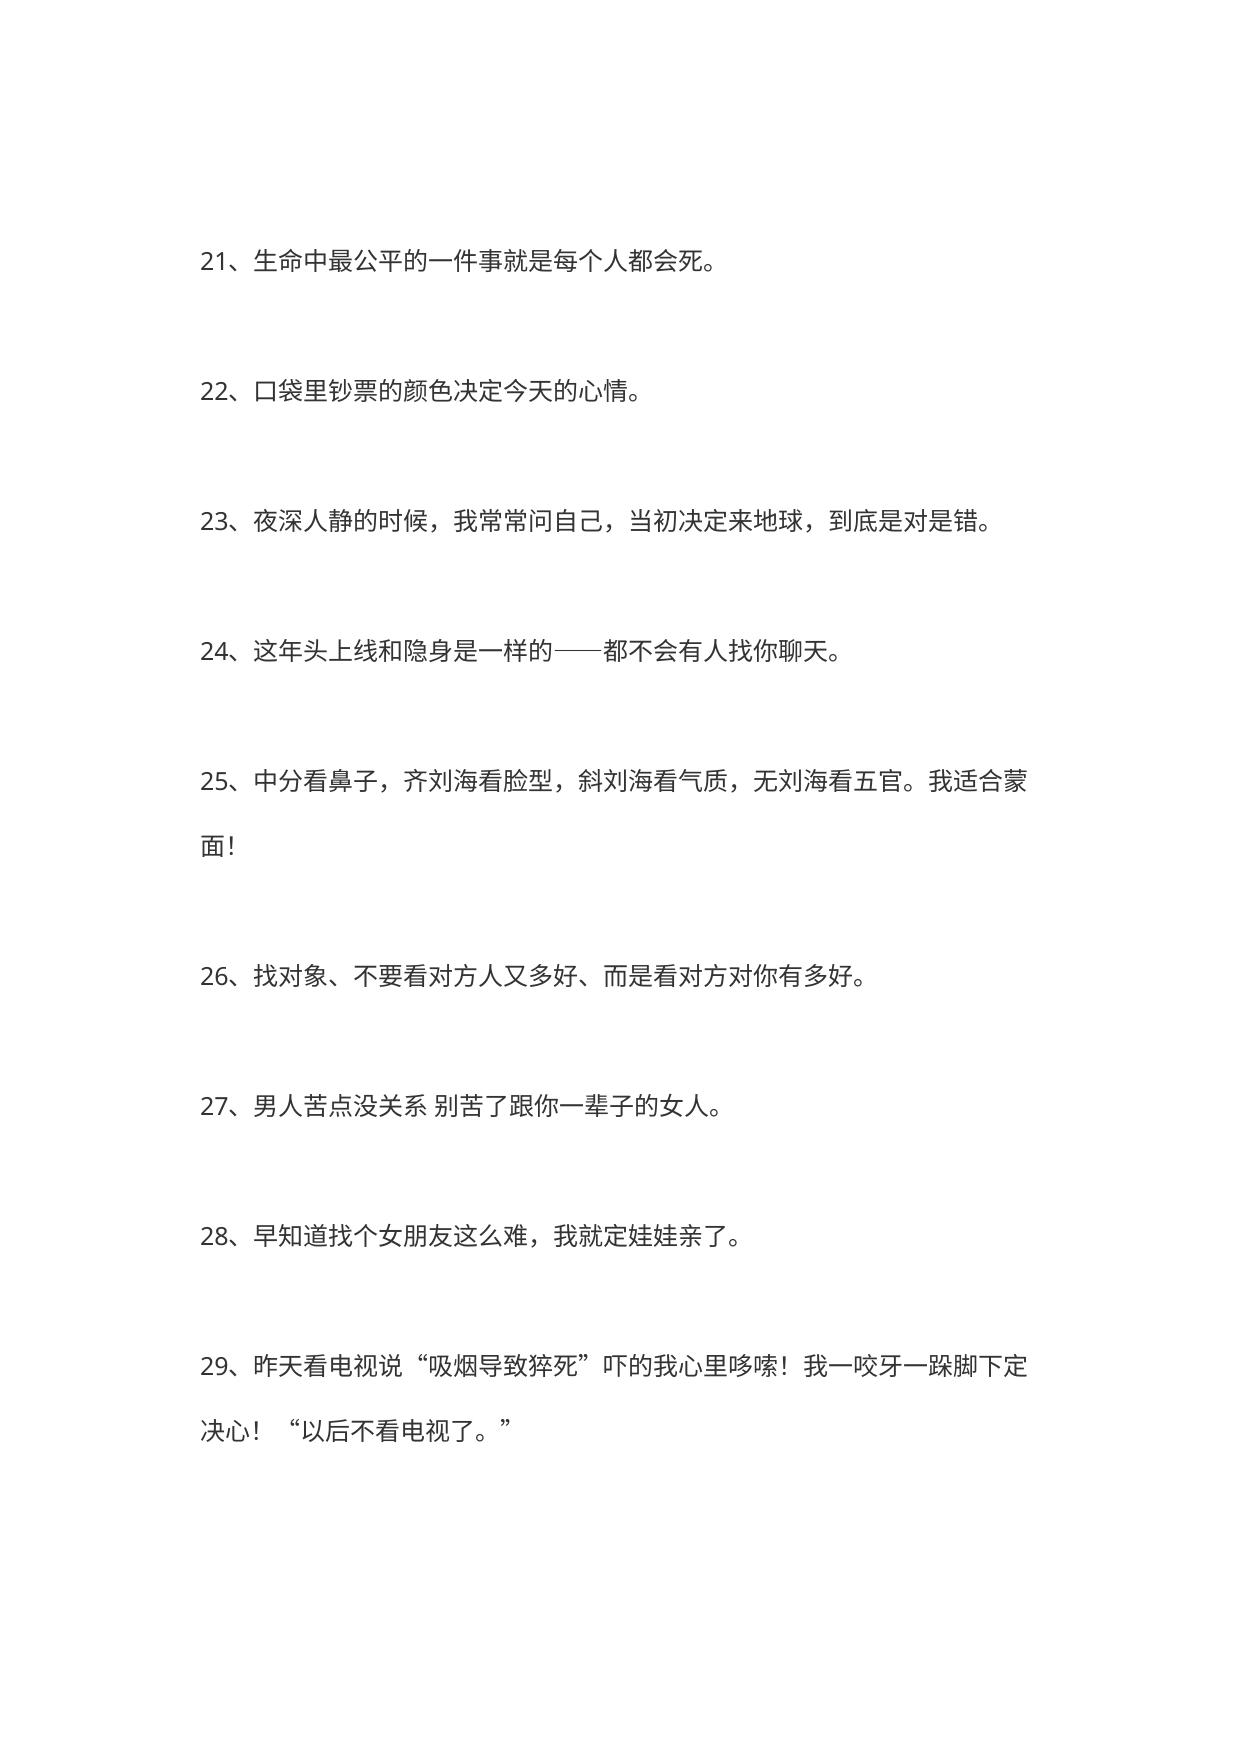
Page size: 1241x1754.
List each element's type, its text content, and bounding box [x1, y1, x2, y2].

text 28、早知道找个女朋友这么难，我就定娃娃亲了。 [200, 1202, 1040, 1267]
text 29、昨天看电视说“吸烟导致猝死”吓的我心里哆嗦！我一咬牙一跺脚下定决心！“以后不看电视了。” [200, 1332, 1040, 1462]
text 21、生命中最公平的一件事就是每个人都会死。 [200, 227, 1040, 292]
text 24、这年头上线和隐身是一样的——都不会有人找你聊天。 [200, 617, 1040, 682]
text 27、男人苦点没关系 别苦了跟你一辈子的女人。 [200, 1072, 1040, 1137]
text 25、中分看鼻子，齐刘海看脸型，斜刘海看气质，无刘海看五官。我适合蒙面！ [200, 747, 1040, 877]
text 22、口袋里钞票的颜色决定今天的心情。 [200, 357, 1040, 422]
text 26、找对象、不要看对方人又多好、而是看对方对你有多好。 [200, 942, 1040, 1007]
text 23、夜深人静的时候，我常常问自己，当初决定来地球，到底是对是错。 [200, 487, 1040, 552]
